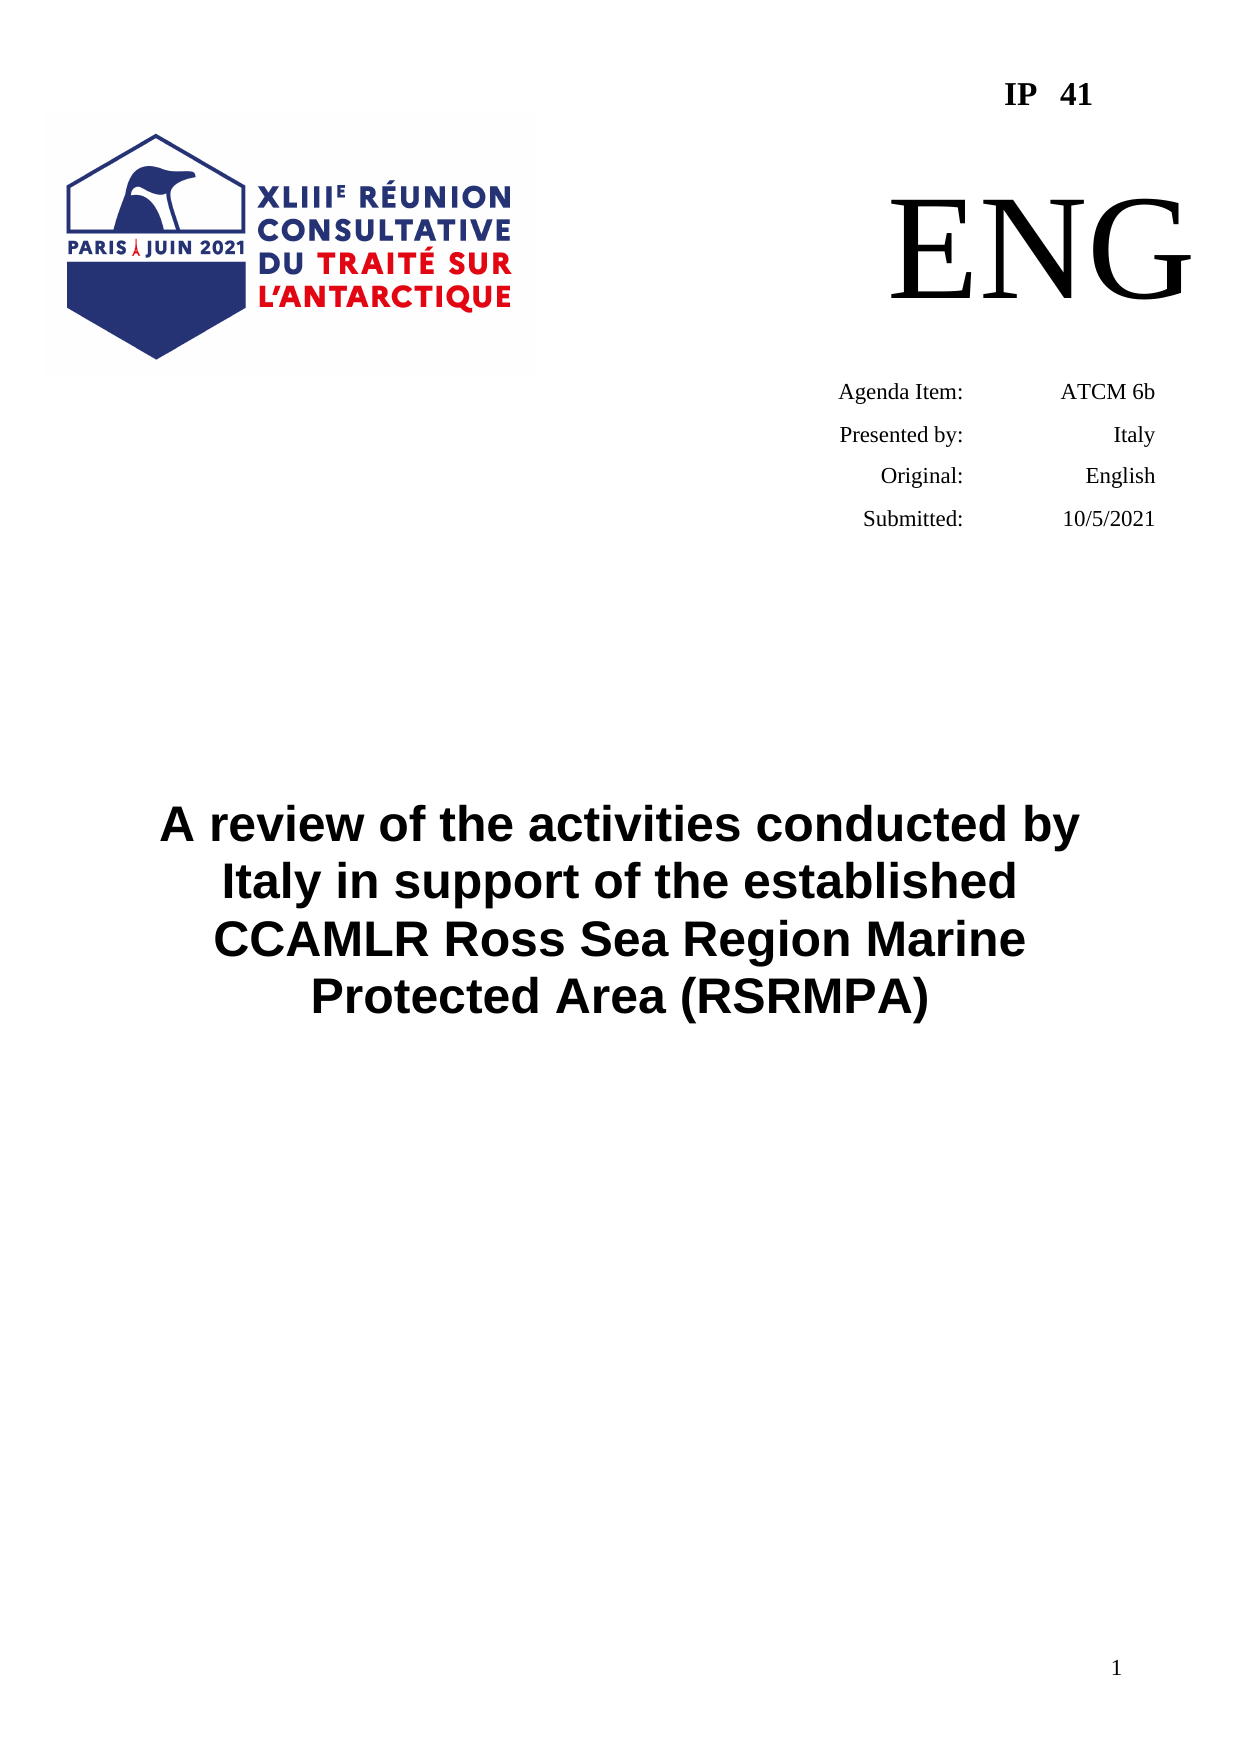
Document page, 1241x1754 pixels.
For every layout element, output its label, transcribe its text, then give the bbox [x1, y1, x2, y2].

picture [44, 112, 536, 379]
title A review of the activities conducted by Italy in support of the established CCAMLR Ross Sea Region Marine Protected Area (RSRMPA) [118, 794, 1122, 1024]
